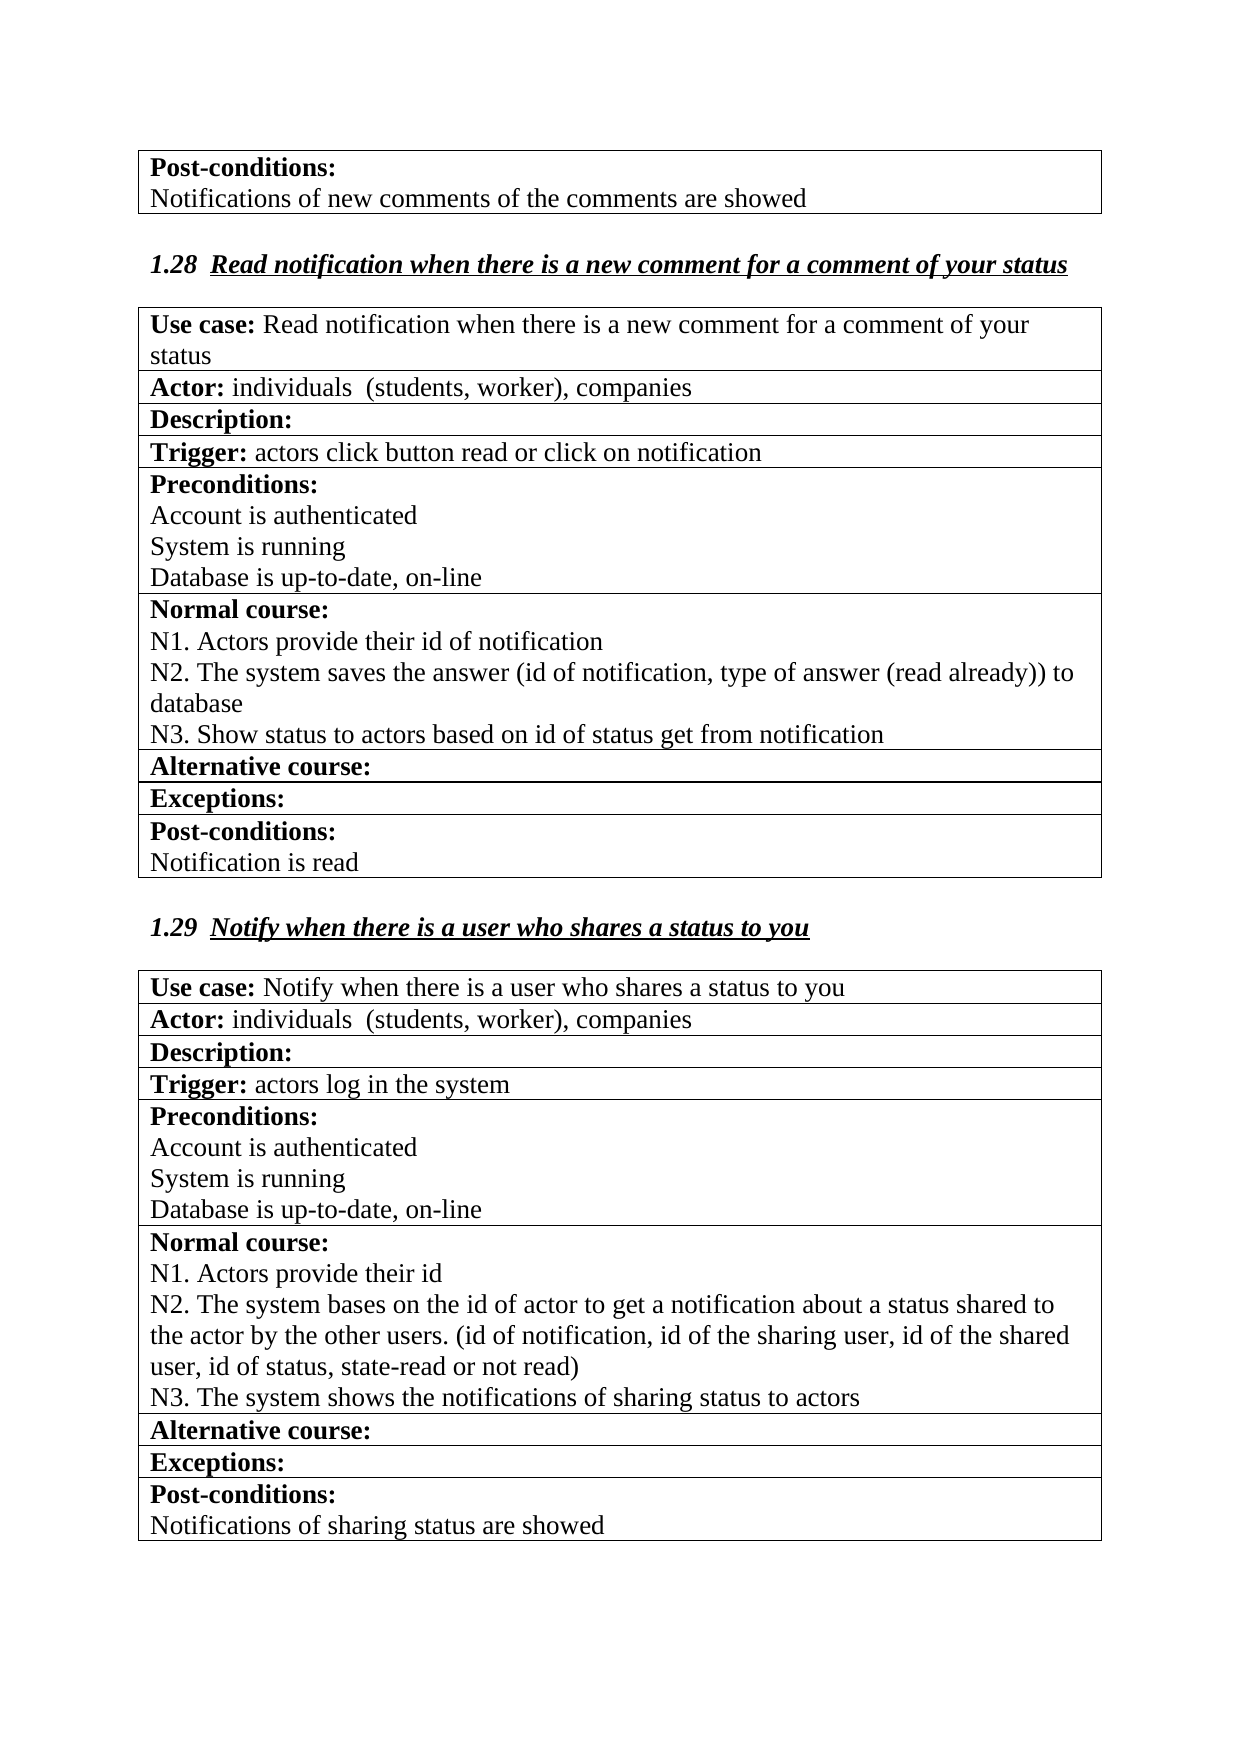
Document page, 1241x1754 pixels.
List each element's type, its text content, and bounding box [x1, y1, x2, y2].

table_cell Actor: individuals (students, worker), companies [139, 1004, 1101, 1035]
subtitle Read notification when there is a new comment for a comment of your status [150, 248, 1090, 279]
table_cell Alternative course: [139, 1414, 1101, 1445]
table_cell Description: [139, 404, 1101, 434]
subtitle Notify when there is a user who shares a status to you [150, 911, 1090, 942]
table_cell Trigger: actors log in the system [139, 1068, 1101, 1099]
table_header Use case: Read notification when there is a new comment for a comment of your status [139, 308, 1101, 370]
table_cell Alternative course: [139, 750, 1101, 781]
table_cell Post-conditions: Notifications of new comments of the comments are showed [139, 151, 1101, 213]
table_cell Exceptions: [139, 1446, 1101, 1477]
table_cell Preconditions: Account is authenticated System is running Database is up-to-date, on-line [139, 468, 1101, 592]
table_cell Post-conditions: Notification is read [139, 815, 1101, 877]
table_header Use case: Notify when there is a user who shares a status to you [139, 971, 1101, 1003]
table_cell Normal course: N1. Actors provide their id N2. The system bases on the id of actor to get a notification about a status shared to the actor by the other users. (id of notification, id of the sharing user, id of the shared user, id of status, state-read or not read) N3. The system shows the notifications of sharing status to actors [139, 1226, 1101, 1413]
table_cell Preconditions: Account is authenticated System is running Database is up-to-date, on-line [139, 1100, 1101, 1225]
table_cell Trigger: actors click button read or click on notification [139, 436, 1101, 467]
table_cell Actor: individuals (students, worker), companies [139, 371, 1101, 402]
table_cell Normal course: N1. Actors provide their id of notification N2. The system saves the answer (id of notification, type of answer (read already)) to database N3. Show status to actors based on id of status get from notification [139, 594, 1101, 749]
table_cell Post-conditions: Notifications of sharing status are showed [139, 1478, 1101, 1540]
table_cell Exceptions: [139, 783, 1101, 813]
table_cell Description: [139, 1036, 1101, 1067]
